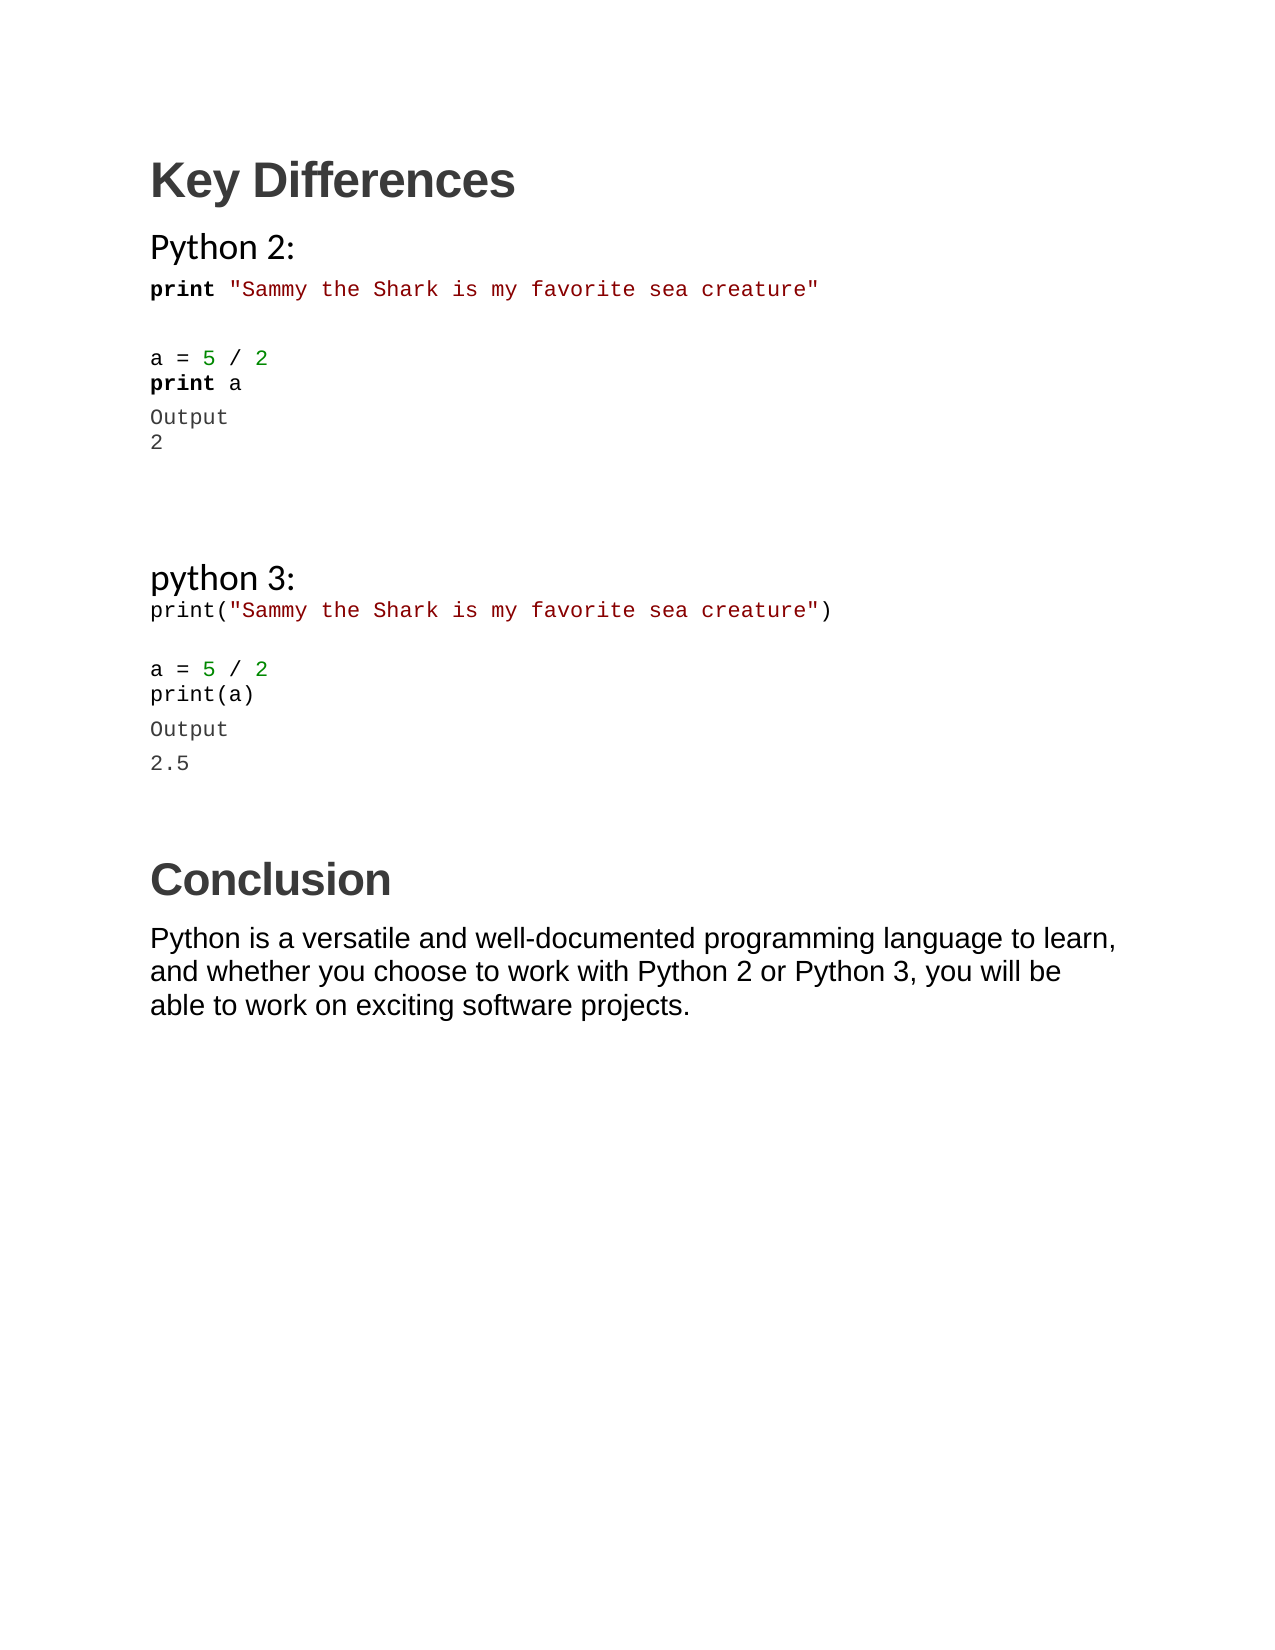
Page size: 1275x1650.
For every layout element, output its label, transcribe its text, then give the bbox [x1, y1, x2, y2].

subtitle Key Differences [150, 150, 1125, 207]
text python 3: [150, 553, 1125, 599]
text 2 [150, 431, 1125, 456]
text print a [150, 372, 1125, 397]
text a = 5 / 2 [150, 338, 1125, 372]
text a = 5 / 2 [150, 649, 1125, 683]
text Python 2: [150, 223, 1125, 269]
text print("Sammy the Shark is my favorite sea creature") [150, 599, 1125, 624]
text Output [150, 708, 1125, 742]
text print(a) [150, 683, 1125, 708]
subtitle Conclusion [150, 852, 1125, 905]
text Python is a versatile and well-documented programming language to learn, and whether you choose to work with Python 2 or Python 3, you will be able to work on exciting software projects. [150, 921, 1125, 1021]
text Output [150, 397, 1125, 431]
text print "Sammy the Shark is my favorite sea creature" [150, 269, 1125, 303]
text 2.5 [150, 742, 1125, 777]
